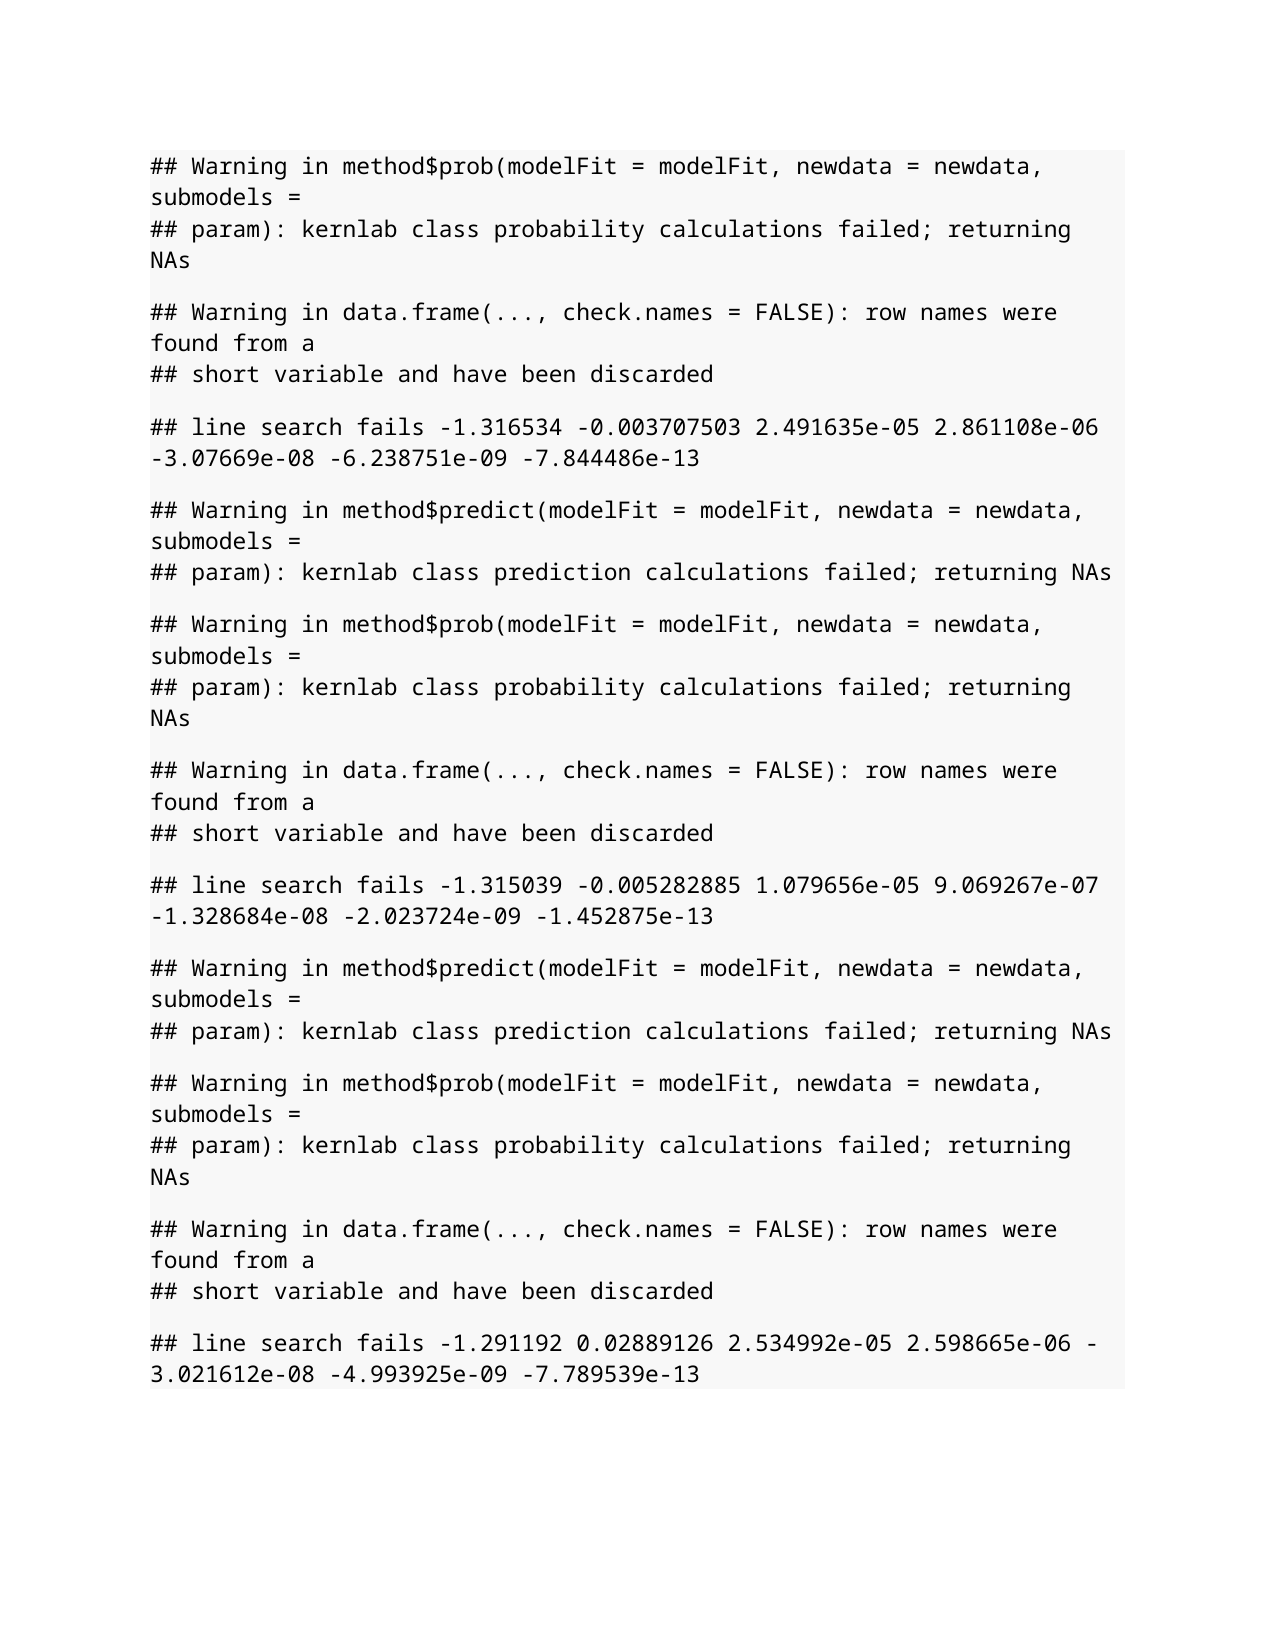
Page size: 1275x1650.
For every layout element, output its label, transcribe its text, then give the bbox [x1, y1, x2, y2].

text ## Warning in method$prob(modelFit = modelFit, newdata = newdata, submodels = ## param): kernlab class probability calculations failed; returning NAs [150, 150, 1125, 275]
text ## Warning in data.frame(..., check.names = FALSE): row names were found from a ## short variable and have been discarded [150, 296, 1125, 389]
text ## line search fails -1.316534 -0.003707503 2.491635e-05 2.861108e-06 -3.07669e-08 -6.238751e-09 -7.844486e-13 [150, 410, 1125, 473]
text ## Warning in method$prob(modelFit = modelFit, newdata = newdata, submodels = ## param): kernlab class probability calculations failed; returning NAs [150, 1067, 1125, 1192]
text ## Warning in data.frame(..., check.names = FALSE): row names were found from a ## short variable and have been discarded [150, 1212, 1125, 1306]
text ## Warning in data.frame(..., check.names = FALSE): row names were found from a ## short variable and have been discarded [150, 754, 1125, 848]
text ## Warning in method$prob(modelFit = modelFit, newdata = newdata, submodels = ## param): kernlab class probability calculations failed; returning NAs [150, 608, 1125, 733]
text ## line search fails -1.315039 -0.005282885 1.079656e-05 9.069267e-07 -1.328684e-08 -2.023724e-09 -1.452875e-13 [150, 869, 1125, 931]
text ## line search fails -1.291192 0.02889126 2.534992e-05 2.598665e-06 -3.021612e-08 -4.993925e-09 -7.789539e-13 [150, 1327, 1125, 1389]
